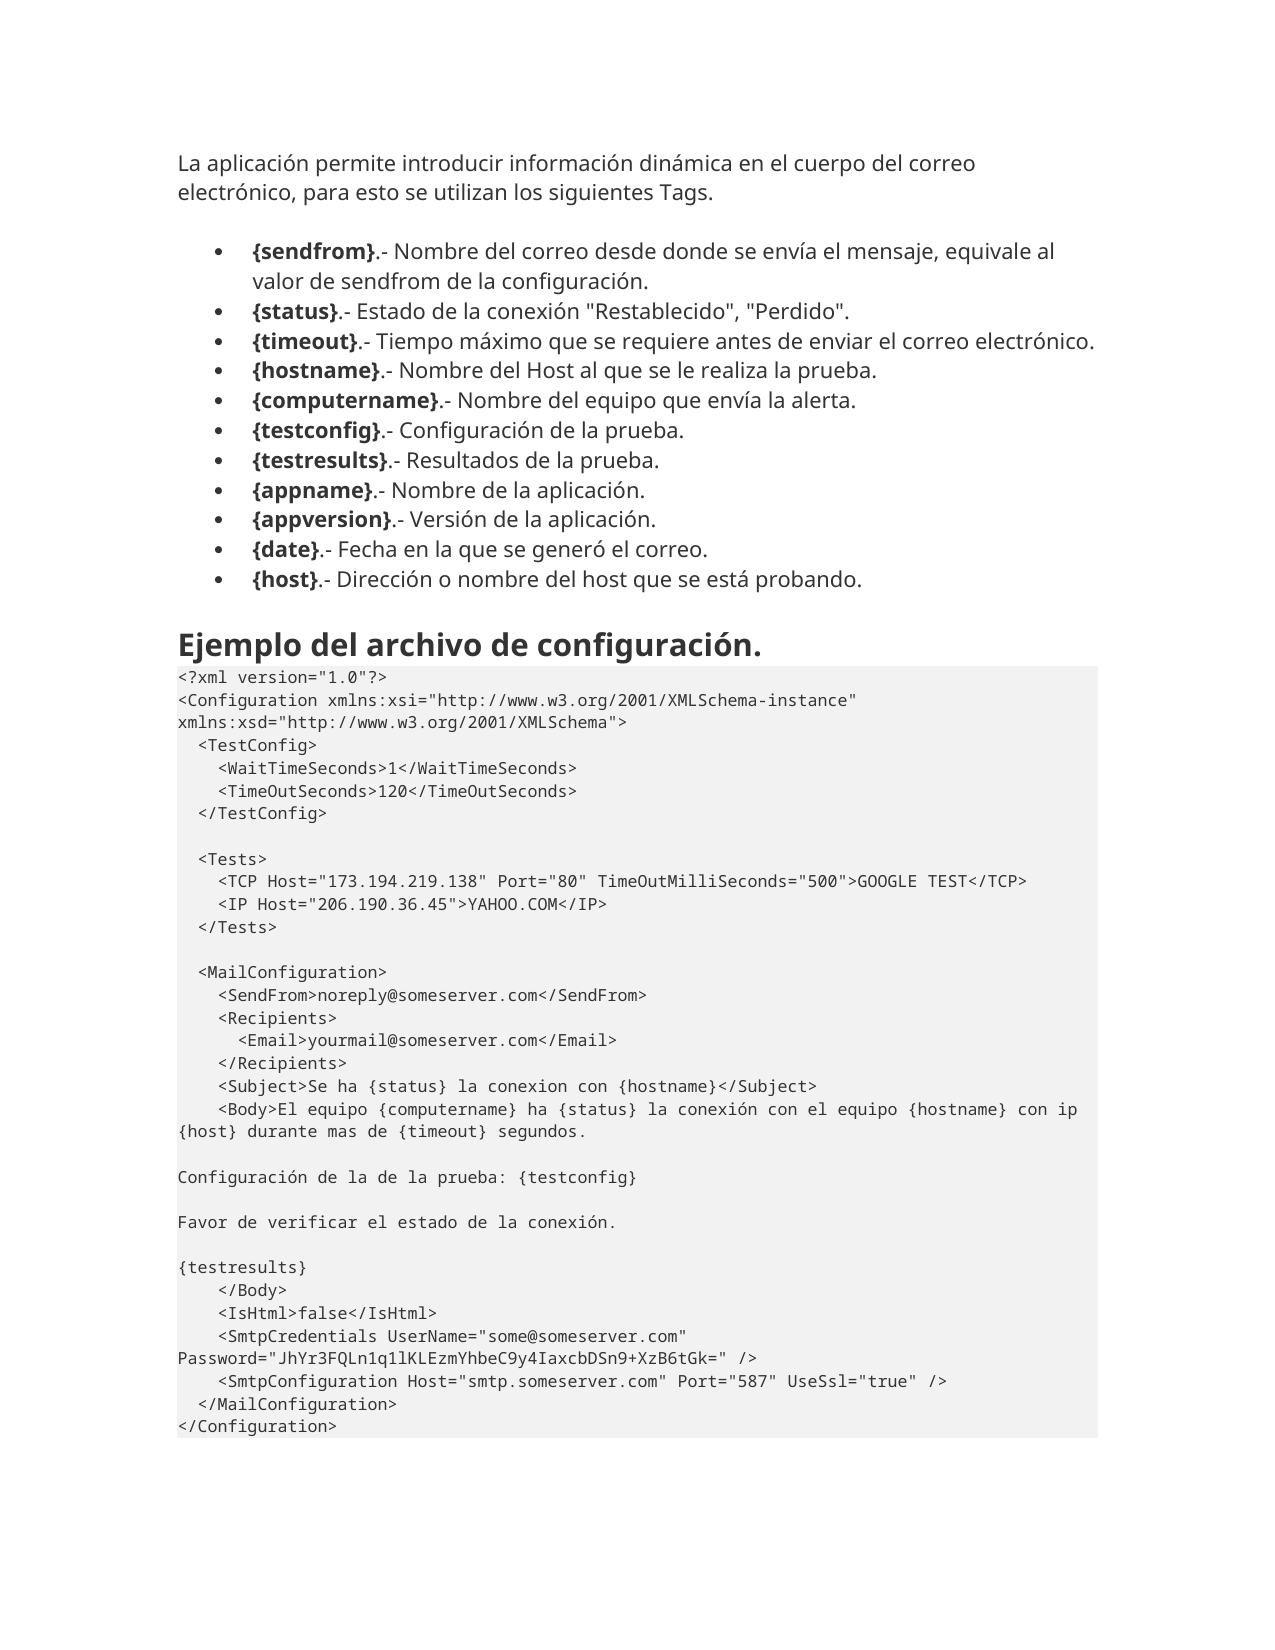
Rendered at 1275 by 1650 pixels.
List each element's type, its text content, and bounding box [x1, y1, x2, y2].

list {host}.- Dirección o nombre del host que se está probando. [215, 564, 1098, 594]
text {testresults} [177, 1256, 1098, 1279]
text <IP Host="206.190.36.45">YAHOO.COM</IP> [177, 893, 1098, 915]
text <Subject>Se ha {status} la conexion con {hostname}</Subject> [177, 1074, 1098, 1097]
text Ejemplo del archivo de configuración. [177, 623, 1098, 666]
text <?xml version="1.0"?> [177, 666, 1098, 688]
text </Recipients> [177, 1052, 1098, 1074]
text Configuración de la de la prueba: {testconfig} [177, 1165, 1098, 1188]
list {appname}.- Nombre de la aplicación. [215, 475, 1098, 504]
list {status}.- Estado de la conexión "Restablecido", "Perdido". [215, 296, 1098, 326]
text <SmtpCredentials UserName="some@someserver.com" Password="JhYr3FQLn1q1lKLEzmYhbeC9y4IaxcbDSn9+XzB6tGk=" /> [177, 1324, 1098, 1369]
text <MailConfiguration> [177, 961, 1098, 983]
text <Tests> [177, 847, 1098, 870]
list {computername}.- Nombre del equipo que envía la alerta. [215, 385, 1098, 415]
text </Tests> [177, 915, 1098, 938]
text </Body> [177, 1279, 1098, 1301]
text <TCP Host="173.194.219.138" Port="80" TimeOutMilliSeconds="500">GOOGLE TEST</TCP> [177, 870, 1098, 893]
text <Email>yourmail@someserver.com</Email> [177, 1029, 1098, 1052]
text <TestConfig> [177, 734, 1098, 756]
list {sendfrom}.- Nombre del correo desde donde se envía el mensaje, equivale al valor de sendfrom de la configuración. [215, 236, 1098, 296]
text <Configuration xmlns:xsi="http://www.w3.org/2001/XMLSchema-instance" xmlns:xsd="http://www.w3.org/2001/XMLSchema"> [177, 688, 1098, 734]
list {appversion}.- Versión de la aplicación. [215, 504, 1098, 534]
list {testconfig}.- Configuración de la prueba. [215, 415, 1098, 445]
text <SmtpConfiguration Host="smtp.someserver.com" Port="587" UseSsl="true" /> [177, 1369, 1098, 1392]
text <TimeOutSeconds>120</TimeOutSeconds> [177, 779, 1098, 802]
text Favor de verificar el estado de la conexión. [177, 1211, 1098, 1233]
text <WaitTimeSeconds>1</WaitTimeSeconds> [177, 756, 1098, 779]
list {date}.- Fecha en la que se generó el correo. [215, 534, 1098, 564]
list {hostname}.- Nombre del Host al que se le realiza la prueba. [215, 356, 1098, 385]
text <IsHtml>false</IsHtml> [177, 1301, 1098, 1324]
text </Configuration> [177, 1415, 1098, 1438]
text <Recipients> [177, 1006, 1098, 1029]
text </TestConfig> [177, 802, 1098, 824]
text La aplicación permite introducir información dinámica en el cuerpo del correo electrónico, para esto se utilizan los siguientes Tags. [177, 148, 1098, 207]
list {testresults}.- Resultados de la prueba. [215, 445, 1098, 475]
text <SendFrom>noreply@someserver.com</SendFrom> [177, 983, 1098, 1006]
text </MailConfiguration> [177, 1392, 1098, 1415]
text <Body>El equipo {computername} ha {status} la conexión con el equipo {hostname} con ip {host} durante mas de {timeout} segundos. [177, 1097, 1098, 1142]
list {timeout}.- Tiempo máximo que se requiere antes de enviar el correo electrónico. [215, 326, 1098, 356]
